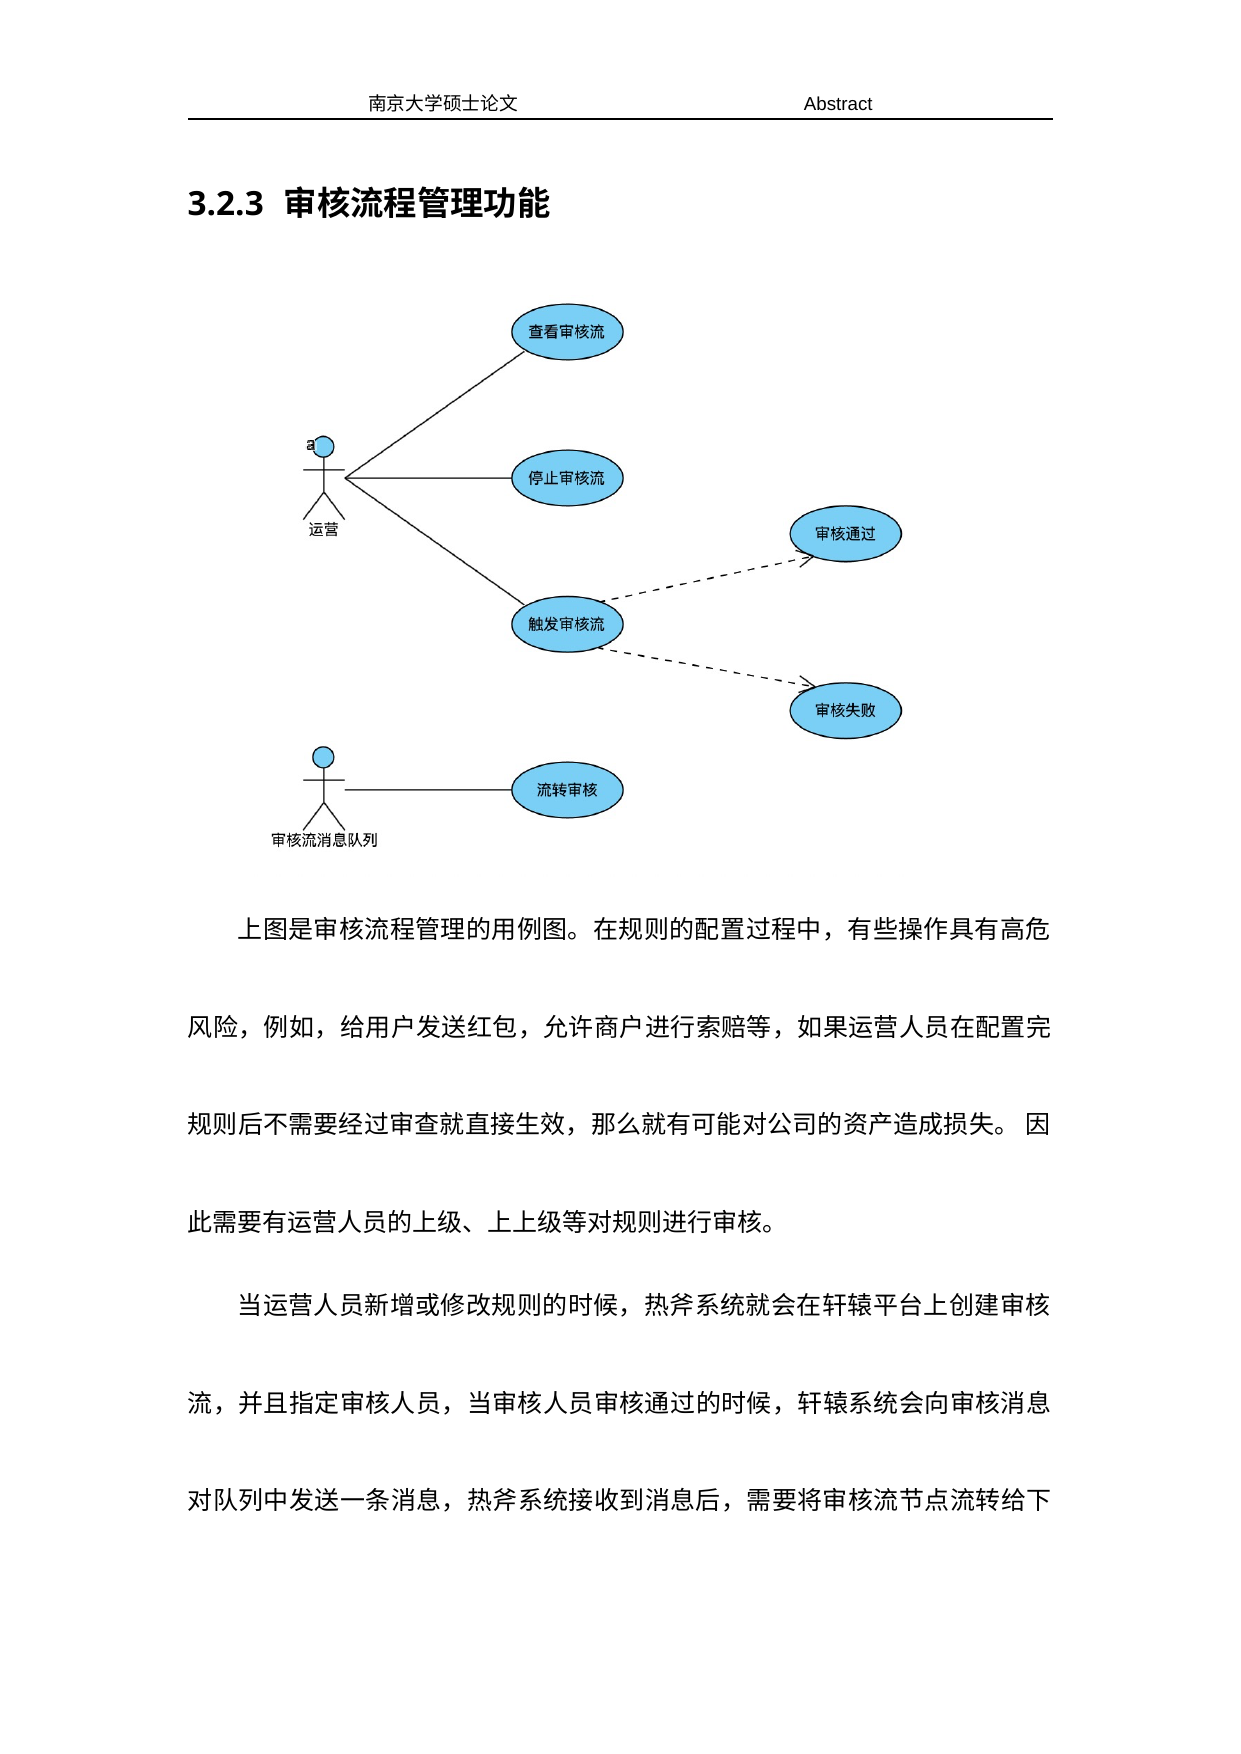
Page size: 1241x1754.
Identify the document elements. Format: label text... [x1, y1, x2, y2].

text 上图是审核流程管理的用例图。在规则的配置过程中，有些操作具有高危风险，例如，给用户发送红包，允许商户进行索赔等，如果运营人员在配置完规则后不需要经过审查就直接生效，那么就有可能对公司的资产造成损失。 因此需要有运营人员的上级、上上级等对规则进行审核。 [187, 896, 1053, 1253]
picture [237, 295, 915, 877]
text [187, 1271, 1053, 1531]
subtitle 审核流程管理功能 [187, 168, 1053, 233]
